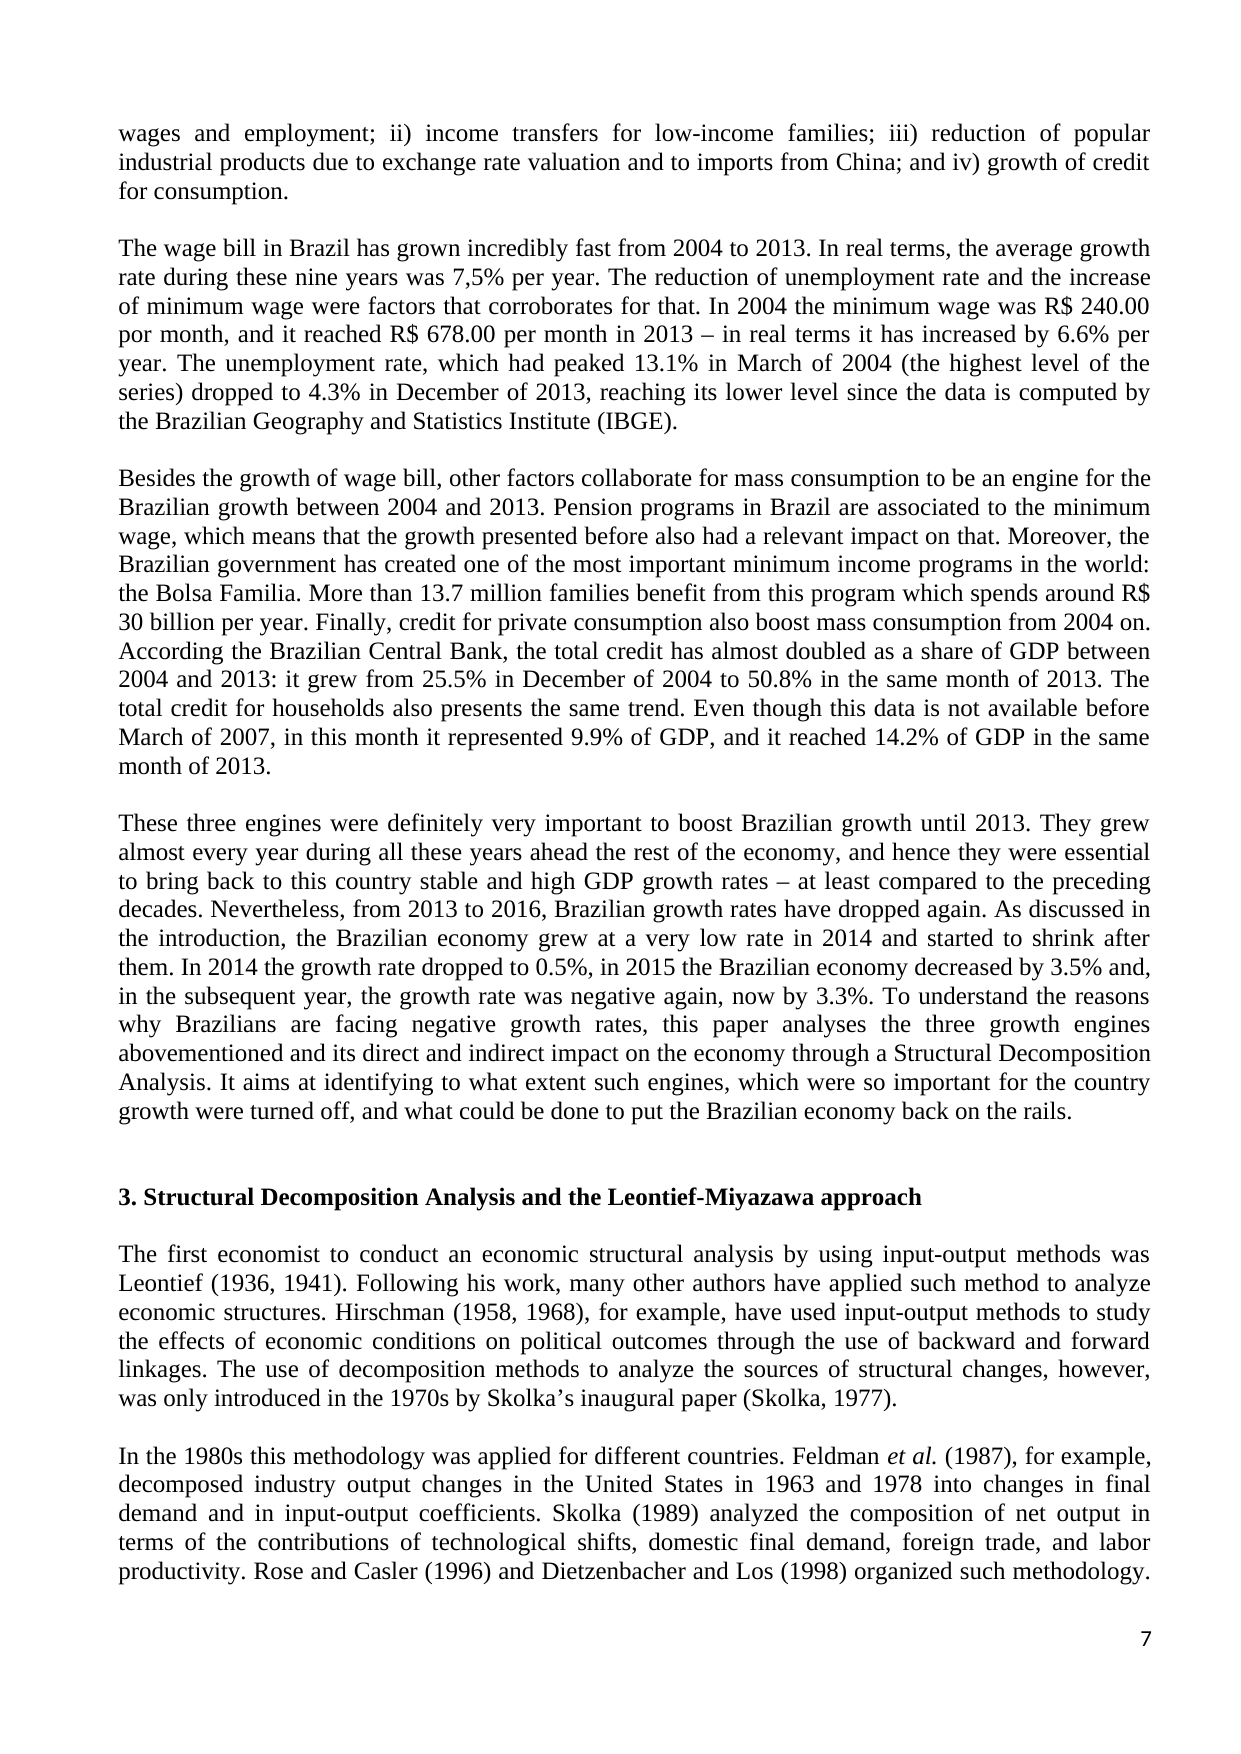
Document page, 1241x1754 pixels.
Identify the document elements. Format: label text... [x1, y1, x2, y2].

text 3. Structural Decomposition Analysis and the Leontief-Miyazawa approach [118, 1182, 1152, 1211]
text These three engines were definitely very important to boost Brazilian growth until 2013. They grew almost every year during all these years ahead the rest of the economy, and hence they were essential to bring back to this country stable and high GDP growth rates – at least compared to the preceding decades. Nevertheless, from 2013 to 2016, Brazilian growth rates have dropped again. As discussed in the introduction, the Brazilian economy grew at a very low rate in 2014 and started to shrink after them. In 2014 the growth rate dropped to 0.5%, in 2015 the Brazilian economy decreased by 3.5% and, in the subsequent year, the growth rate was negative again, now by 3.3%. To understand the reasons why Brazilians are facing negative growth rates, this paper analyses the three growth engines abovementioned and its direct and indirect impact on the economy through a Structural Decomposition Analysis. It aims at identifying to what extent such engines, which were so important for the country growth were turned off, and what could be done to put the Brazilian economy back on the rails. [118, 808, 1152, 1124]
text The first economist to conduct an economic structural analysis by using input-output methods was Leontief (1936, 1941). Following his work, many other authors have applied such method to analyze economic structures. Hirschman (1958, 1968), for example, have used input-output methods to study the effects of economic conditions on political outcomes through the use of backward and forward linkages. The use of decomposition methods to analyze the sources of structural changes, however, was only introduced in the 1970s by Skolka’s inaugural paper (Skolka, 1977). [118, 1239, 1152, 1412]
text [118, 118, 1152, 204]
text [118, 1441, 1152, 1584]
text The wage bill in Brazil has grown incredibly fast from 2004 to 2013. In real terms, the average growth rate during these nine years was 7,5% per year. The reduction of unemployment rate and the increase of minimum wage were factors that corroborates for that. In 2004 the minimum wage was R$ 240.00 por month, and it reached R$ 678.00 per month in 2013 – in real terms it has increased by 6.6% per year. The unemployment rate, which had peaked 13.1% in March of 2004 (the highest level of the series) dropped to 4.3% in December of 2013, reaching its lower level since the data is computed by the Brazilian Geography and Statistics Institute (IBGE). [118, 233, 1152, 434]
text Besides the growth of wage bill, other factors collaborate for mass consumption to be an engine for the Brazilian growth between 2004 and 2013. Pension programs in Brazil are associated to the minimum wage, which means that the growth presented before also had a relevant impact on that. Moreover, the Brazilian government has created one of the most important minimum income programs in the world: the Bolsa Familia. More than 13.7 million families benefit from this program which spends around R$ 30 billion per year. Finally, credit for private consumption also boost mass consumption from 2004 on. According the Brazilian Central Bank, the total credit has almost doubled as a share of GDP between 2004 and 2013: it grew from 25.5% in December of 2004 to 50.8% in the same month of 2013. The total credit for households also presents the same trend. Even though this data is not available before March of 2007, in this month it represented 9.9% of GDP, and it reached 14.2% of GDP in the same month of 2013. [118, 463, 1152, 779]
